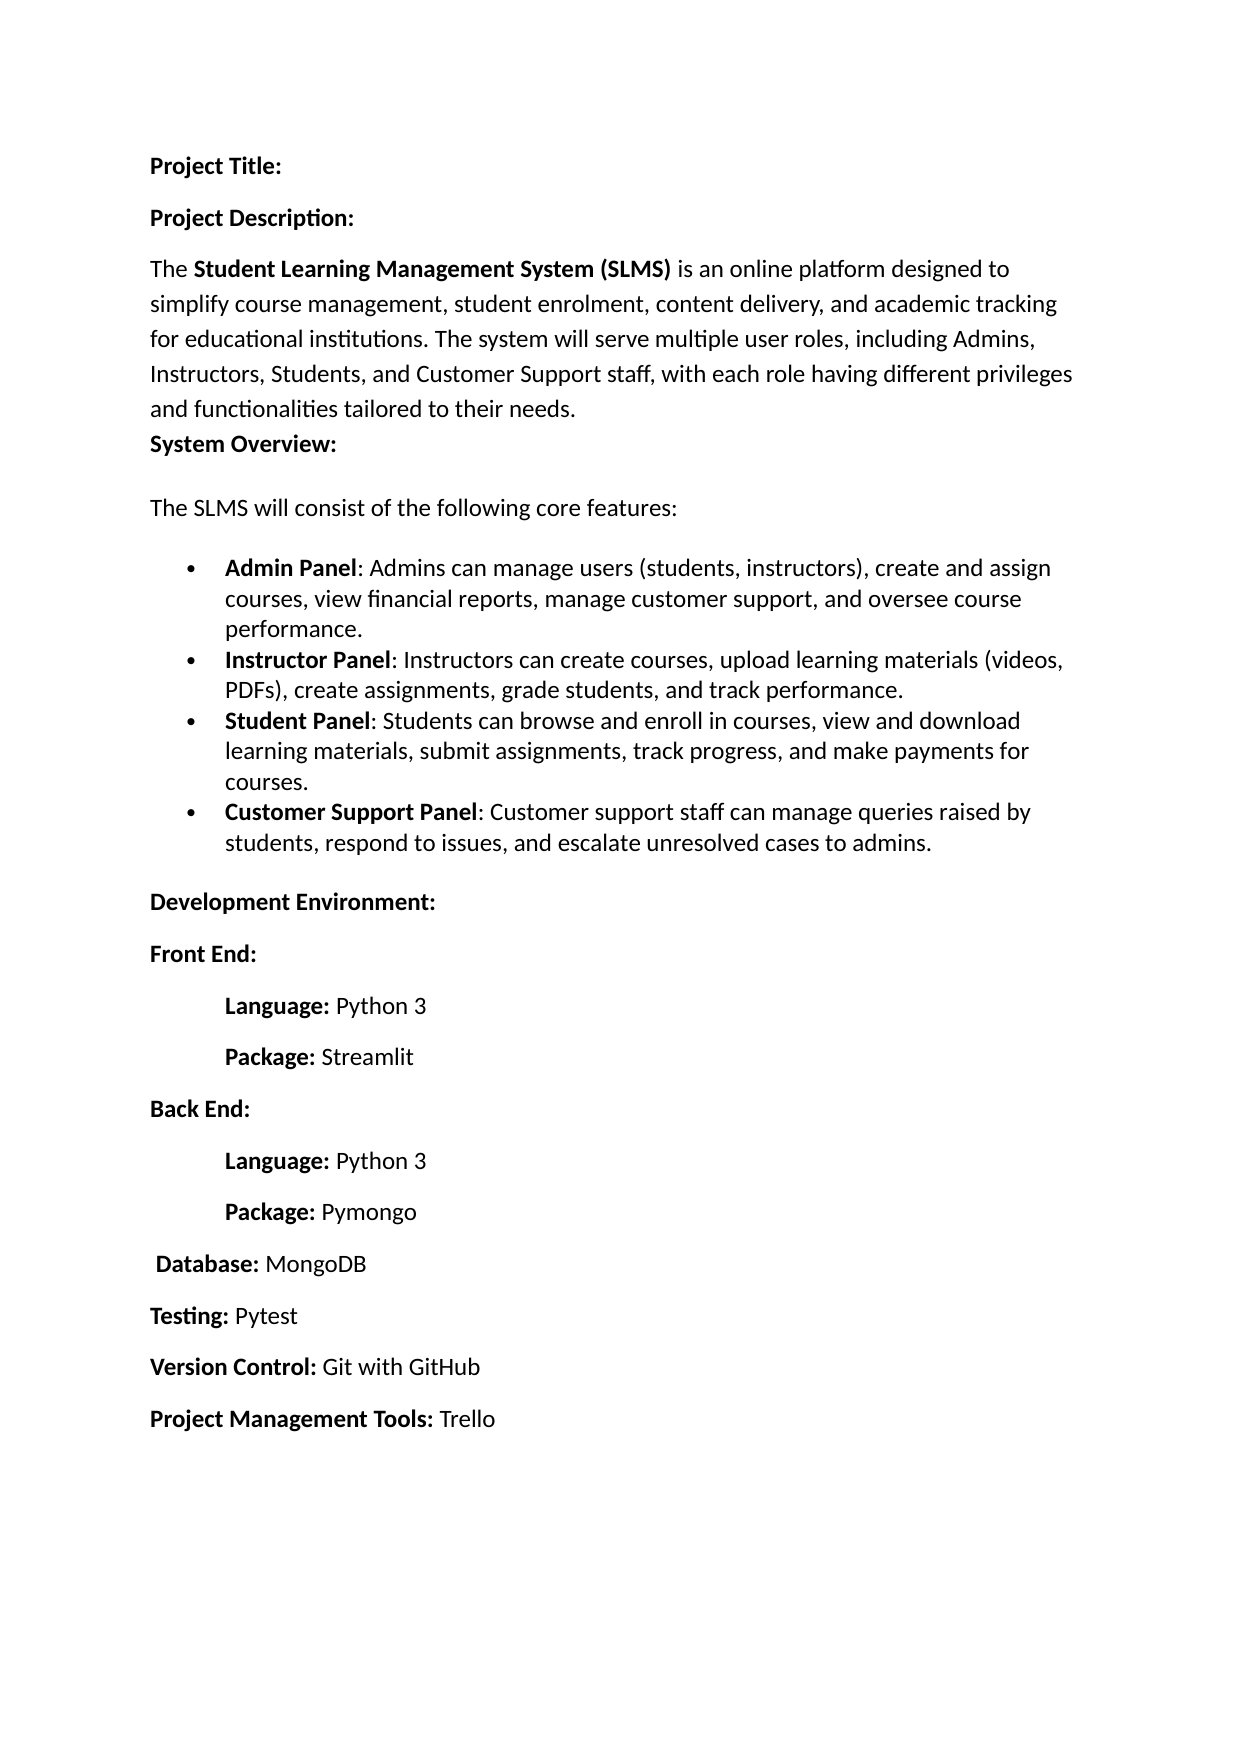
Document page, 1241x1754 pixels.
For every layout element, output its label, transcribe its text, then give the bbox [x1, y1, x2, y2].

text Testing: Pytest [150, 1300, 1090, 1330]
text Development Environment: [150, 887, 1090, 917]
list Admin Panel: Admins can manage users (students, instructors), create and assign courses, view financial reports, manage customer support, and oversee course performance. [187, 552, 1090, 644]
subtitle The Student Learning Management System (SLMS) is an online platform designed to simplify course management, student enrolment, content delivery, and academic tracking for educational institutions. The system will serve multiple user roles, including Admins, Instructors, Students, and Customer Support staff, with each role having different privileges and functionalities tailored to their needs. System Overview: [150, 253, 1090, 459]
text Package: Pymongo [150, 1197, 1090, 1227]
text Package: Streamlit [150, 1042, 1090, 1072]
text The SLMS will consist of the following core features: [150, 492, 1090, 523]
text Language: Python 3 [150, 1145, 1090, 1175]
list Instructor Panel: Instructors can create courses, upload learning materials (videos, PDFs), create assignments, grade students, and track performance. [187, 644, 1090, 705]
text Back End: [150, 1093, 1090, 1124]
text Version Control: Git with GitHub [150, 1352, 1090, 1382]
text Front End: [150, 938, 1090, 969]
text Language: Python 3 [150, 990, 1090, 1020]
text Project Title: [150, 150, 1090, 181]
text Project Management Tools: Trello [150, 1403, 1090, 1434]
list Customer Support Panel: Customer support staff can manage queries raised by students, respond to issues, and escalate unresolved cases to admins. [187, 796, 1090, 857]
text Project Description: [150, 202, 1090, 232]
text Database: MongoDB [150, 1248, 1090, 1279]
list Student Panel: Students can browse and enroll in courses, view and download learning materials, submit assignments, track progress, and make payments for courses. [187, 705, 1090, 796]
